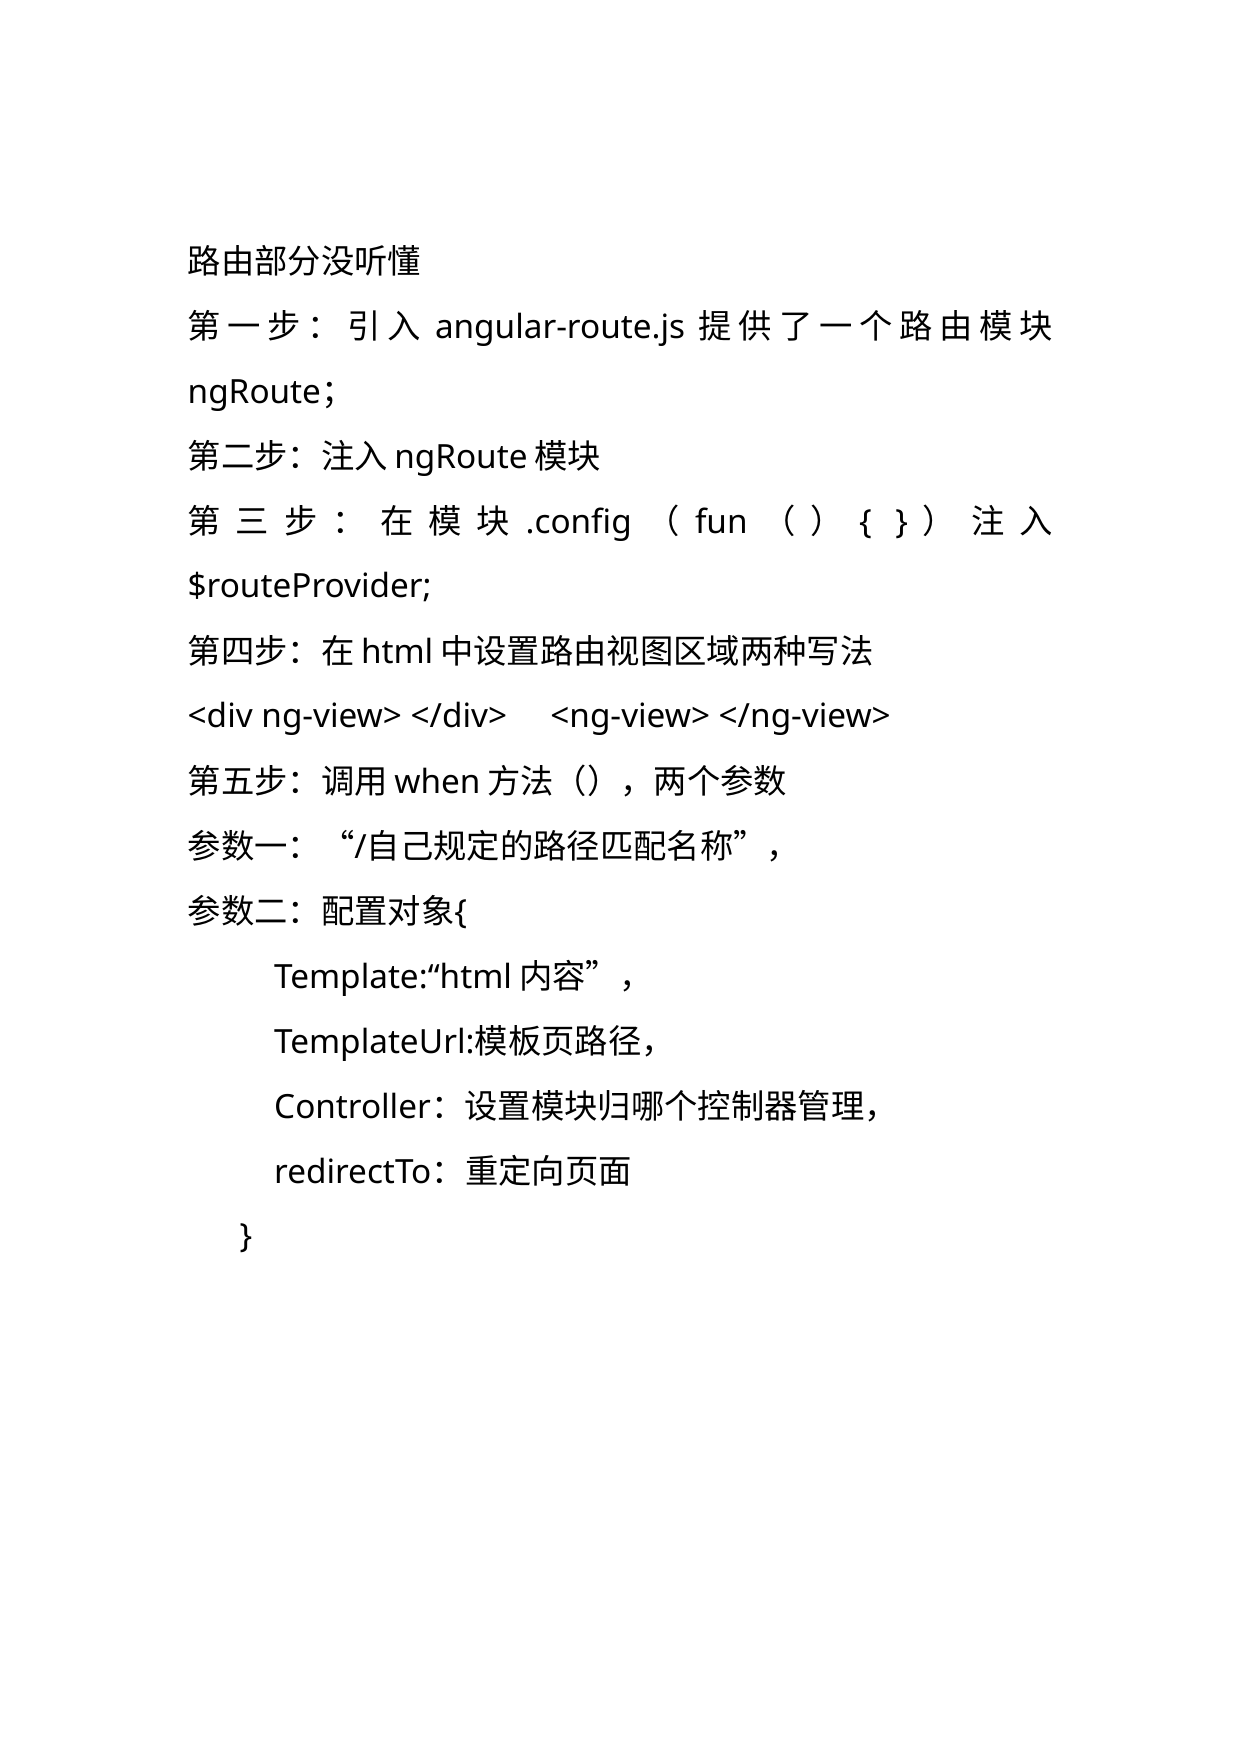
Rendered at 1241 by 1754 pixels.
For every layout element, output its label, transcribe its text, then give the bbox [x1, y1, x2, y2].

text 第三步：在模块.config（fun（）{ }）注入$routeProvider; [187, 487, 1053, 617]
text 参数二：配置对象{ [187, 877, 1053, 942]
text 参数一：“/自己规定的路径匹配名称”， [187, 812, 1053, 877]
text Template:“html内容”， [187, 942, 1053, 1007]
text } [187, 1202, 1053, 1267]
text 第四步：在html中设置路由视图区域两种写法 [187, 617, 1053, 682]
text <div ng-view> </div> <ng-view> </ng-view> [187, 682, 1053, 747]
text 第五步：调用when方法（），两个参数 [187, 747, 1053, 812]
text 路由部分没听懂 [187, 227, 1053, 292]
text 第一步：引入angular-route.js提供了一个路由模块ngRoute； [187, 292, 1053, 422]
text TemplateUrl:模板页路径， [187, 1007, 1053, 1072]
text 第二步：注入ngRoute模块 [187, 422, 1053, 487]
text redirectTo：重定向页面 [187, 1137, 1053, 1202]
text Controller：设置模块归哪个控制器管理， [187, 1072, 1053, 1137]
